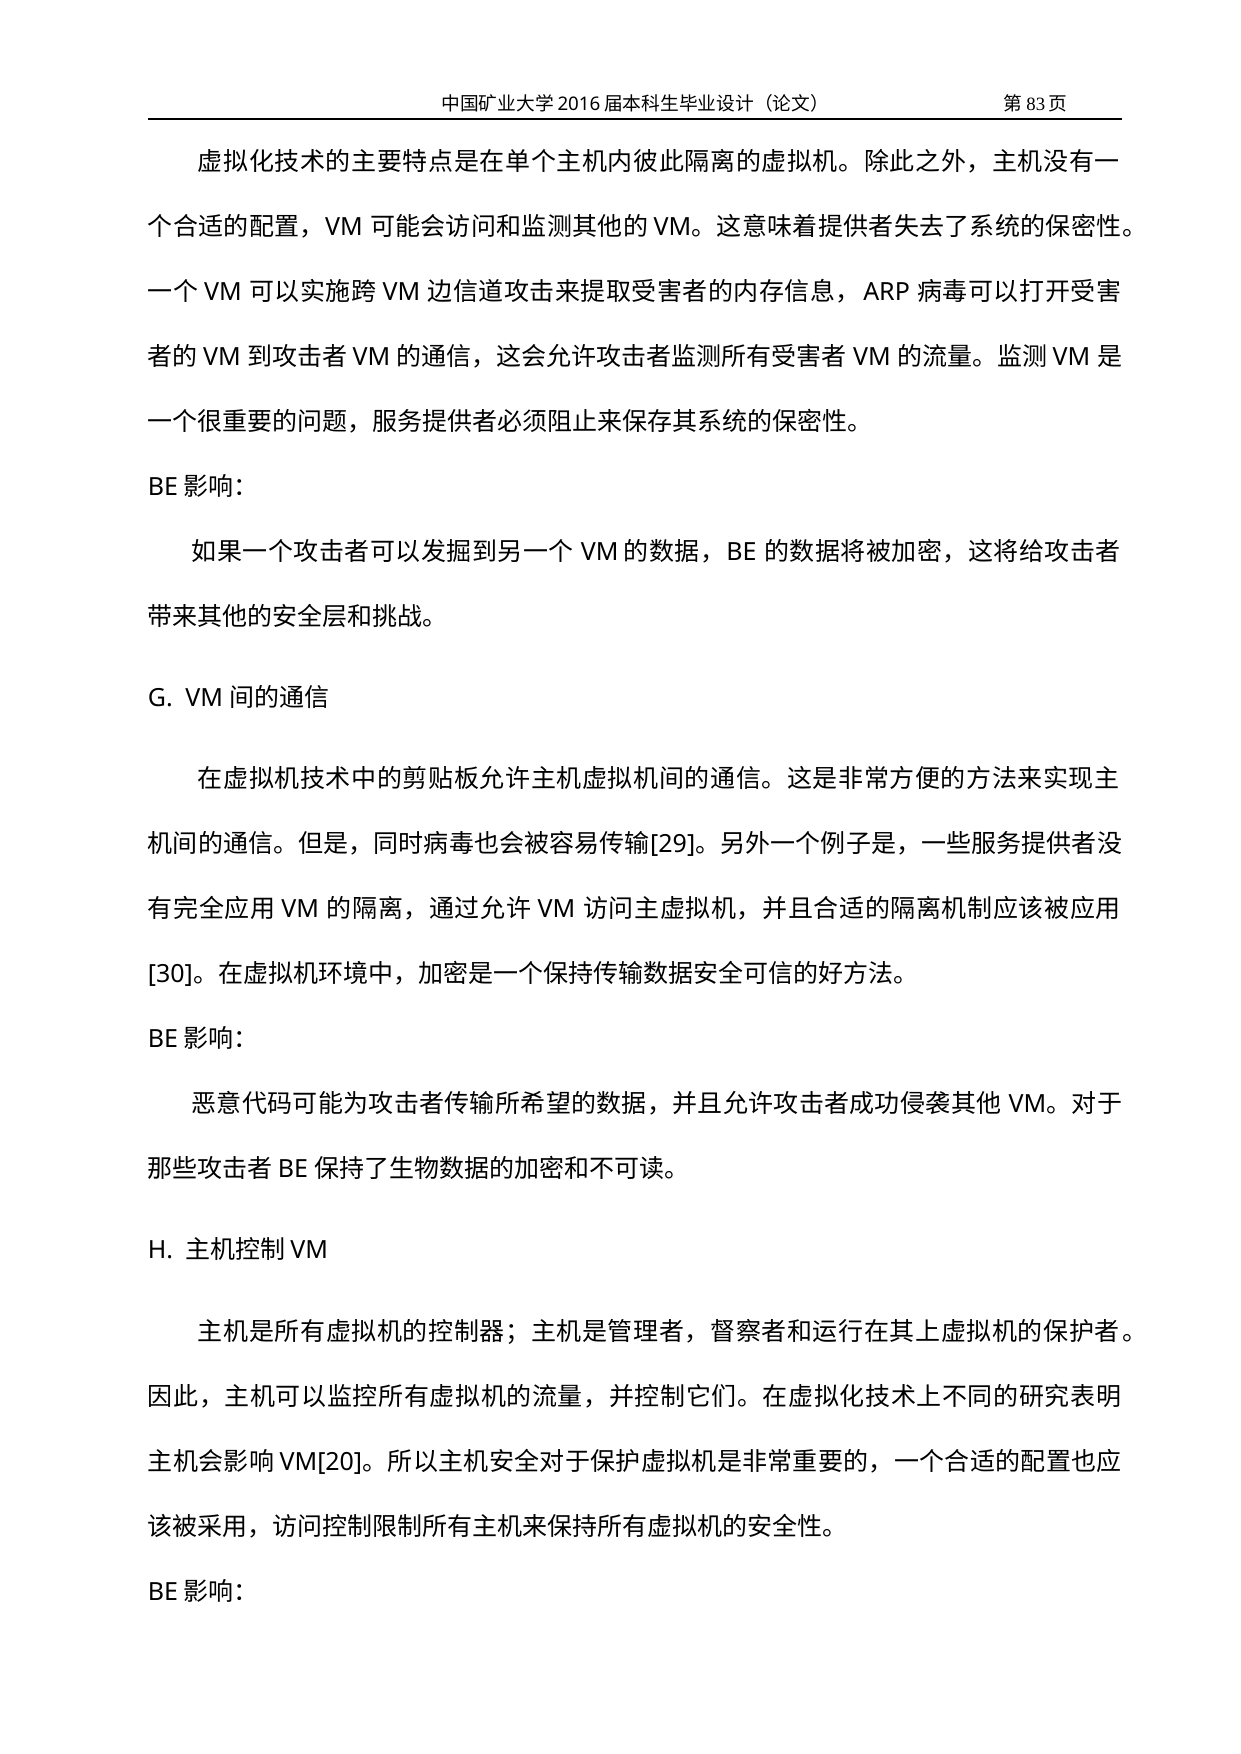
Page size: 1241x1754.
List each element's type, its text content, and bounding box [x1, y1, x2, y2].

text 如果一个攻击者可以发掘到另一个VM的数据，BE 的数据将被加密，这将给攻击者带来其他的安全层和挑战。 [148, 517, 1122, 647]
text BE影响： [148, 1557, 1122, 1622]
text BE影响： [148, 1004, 1122, 1069]
list 在虚拟机技术中的剪贴板允许主机虚拟机间的通信。这是非常方便的方法来实现主机间的通信。但是，同时病毒也会被容易传输[29]。另外一个例子是，一些服务提供者没有完全应用VM 的隔离，通过允许VM 访问主虚拟机，并且合适的隔离机制应该被应用[30]。在虚拟机环境中，加密是一个保持传输数据安全可信的好方法。 [148, 744, 1122, 1004]
list 主机是所有虚拟机的控制器；主机是管理者，督察者和运行在其上虚拟机的保护者。因此，主机可以监控所有虚拟机的流量，并控制它们。在虚拟化技术上不同的研究表明主机会影响VM[20]。所以主机安全对于保护虚拟机是非常重要的，一个合适的配置也应该被采用，访问控制限制所有主机来保持所有虚拟机的安全性。 [148, 1297, 1122, 1557]
list VM 间的通信 [148, 663, 1122, 728]
list 主机控制VM [148, 1216, 1122, 1281]
list 虚拟化技术的主要特点是在单个主机内彼此隔离的虚拟机。除此之外，主机没有一个合适的配置，VM 可能会访问和监测其他的VM。这意味着提供者失去了系统的保密性。一个VM 可以实施跨VM 边信道攻击来提取受害者的内存信息，ARP 病毒可以打开受害者的VM 到攻击者VM 的通信，这会允许攻击者监测所有受害者VM 的流量。监测VM 是一个很重要的问题，服务提供者必须阻止来保存其系统的保密性。 [148, 127, 1122, 452]
text 恶意代码可能为攻击者传输所希望的数据，并且允许攻击者成功侵袭其他VM。对于那些攻击者BE 保持了生物数据的加密和不可读。 [148, 1069, 1122, 1199]
text BE影响： [148, 452, 1122, 517]
